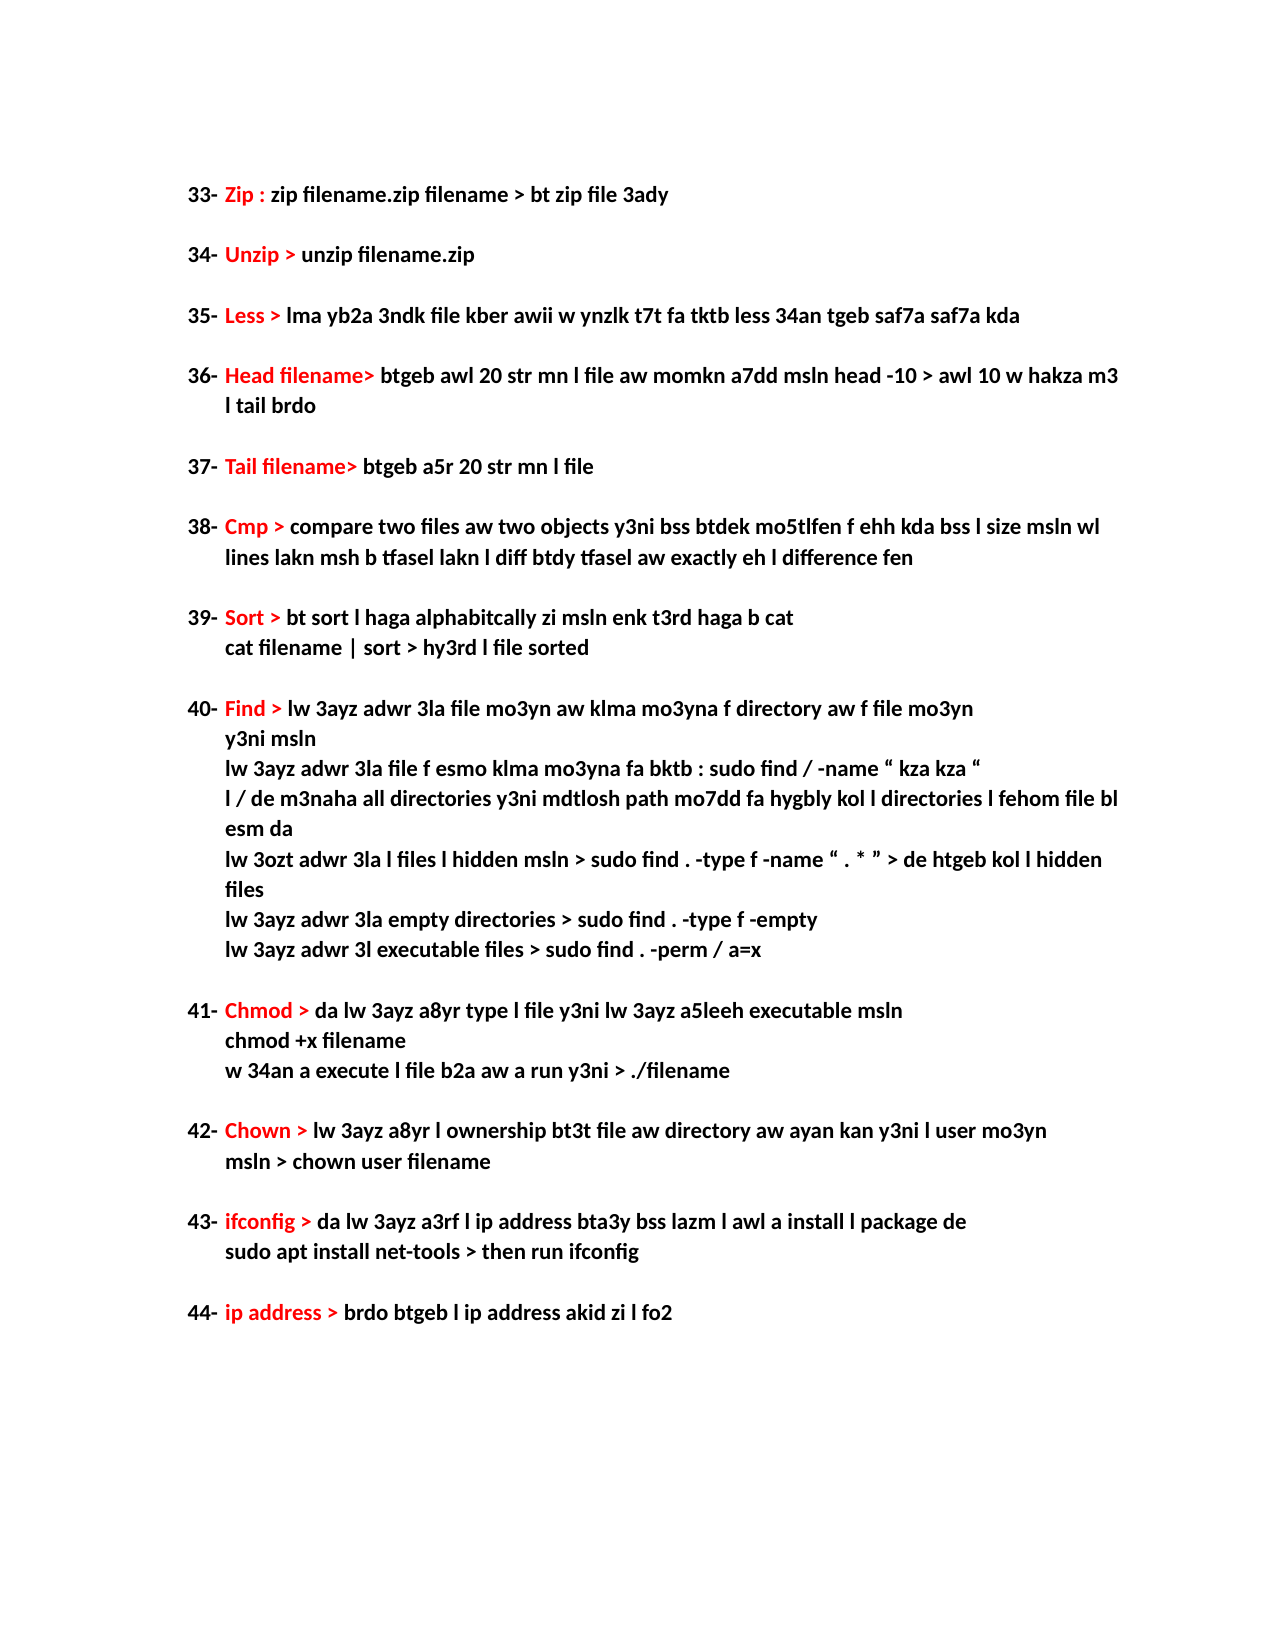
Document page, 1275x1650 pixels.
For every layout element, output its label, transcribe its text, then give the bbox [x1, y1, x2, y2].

list Zip : zip filename.zip filename > bt zip file 3ady [187, 180, 1125, 208]
list Cmp > compare two files aw two objects y3ni bss btdek mo5tlfen f ehh kda bss l size msln wl lines lakn msh b tfasel lakn l diff btdy tfasel aw exactly eh l difference fen [187, 512, 1125, 571]
list Unzip > unzip filename.zip [187, 241, 1125, 269]
list ip address > brdo btgeb l ip address akid zi l fo2 [187, 1298, 1125, 1326]
list Tail filename> btgeb a5r 20 str mn l file [187, 452, 1125, 480]
list Less > lma yb2a 3ndk file kber awii w ynzlk t7t fa tktb less 34an tgeb saf7a saf7a kda [187, 301, 1125, 329]
list Chmod > da lw 3ayz a8yr type l file y3ni lw 3ayz a5leeh executable msln chmod +x filename w 34an a execute l file b2a aw a run y3ni > ./filename [187, 996, 1125, 1084]
list ifconfig > da lw 3ayz a3rf l ip address bta3y bss lazm l awl a install l package de sudo apt install net-tools > then run ifconfig [187, 1207, 1125, 1266]
list Head filename> btgeb awl 20 str mn l file aw momkn a7dd msln head -10 > awl 10 w hakza m3 l tail brdo [187, 361, 1125, 420]
list Chown > lw 3ayz a8yr l ownership bt3t file aw directory aw ayan kan y3ni l user mo3yn msln > chown user filename [187, 1117, 1125, 1175]
list Sort > bt sort l haga alphabitcally zi msln enk t3rd haga b cat cat filename | sort > hy3rd l file sorted [187, 603, 1125, 661]
list Find > lw 3ayz adwr 3la file mo3yn aw klma mo3yna f directory aw f file mo3yn y3ni msln lw 3ayz adwr 3la file f esmo klma mo3yna fa bktb : sudo find / -name “ kza kza “ l / de m3naha all directories y3ni mdtlosh path mo7dd fa hygbly kol l directories l fehom file bl esm da lw 3ozt adwr 3la l files l hidden msln > sudo find . -type f -name “ . * ” > de htgeb kol l hidden files lw 3ayz adwr 3la empty directories > sudo find . -type f -empty lw 3ayz adwr 3l executable files > sudo find . -perm / a=x [187, 694, 1125, 963]
